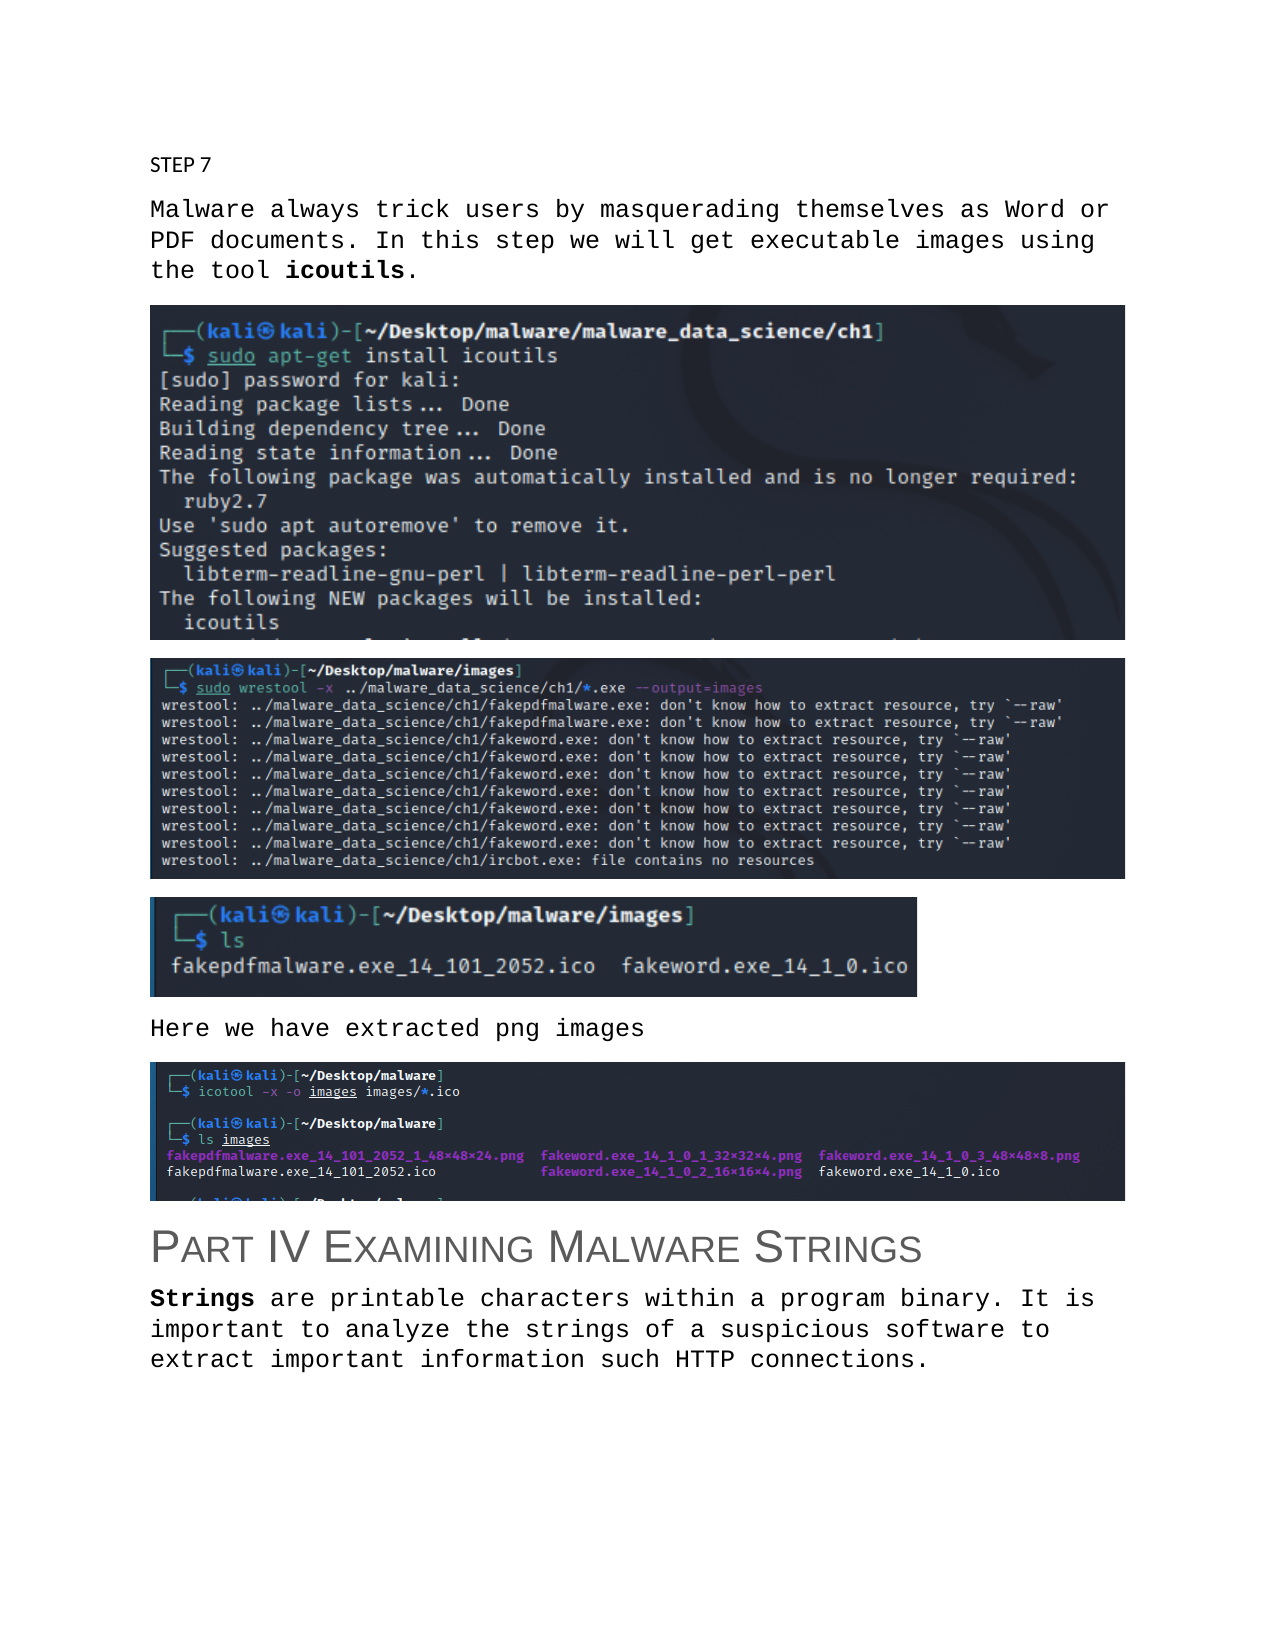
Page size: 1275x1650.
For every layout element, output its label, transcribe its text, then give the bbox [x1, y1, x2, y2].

title Part IV Examining Malware Strings [150, 1219, 1125, 1272]
text Malware always trick users by masquerading themselves as Word or PDF documents. In this step we will get executable images using the tool icoutils. [150, 197, 1125, 286]
text Strings are printable characters within a program binary. It is important to analyze the strings of a suspicious software to extract important information such HTTP connections. [150, 1286, 1125, 1375]
picture [150, 305, 1125, 640]
text STEP 7 [150, 150, 1125, 178]
picture [150, 658, 1125, 879]
picture [150, 1062, 1125, 1201]
text Here we have extracted png images [150, 1015, 1125, 1043]
picture [150, 897, 918, 997]
